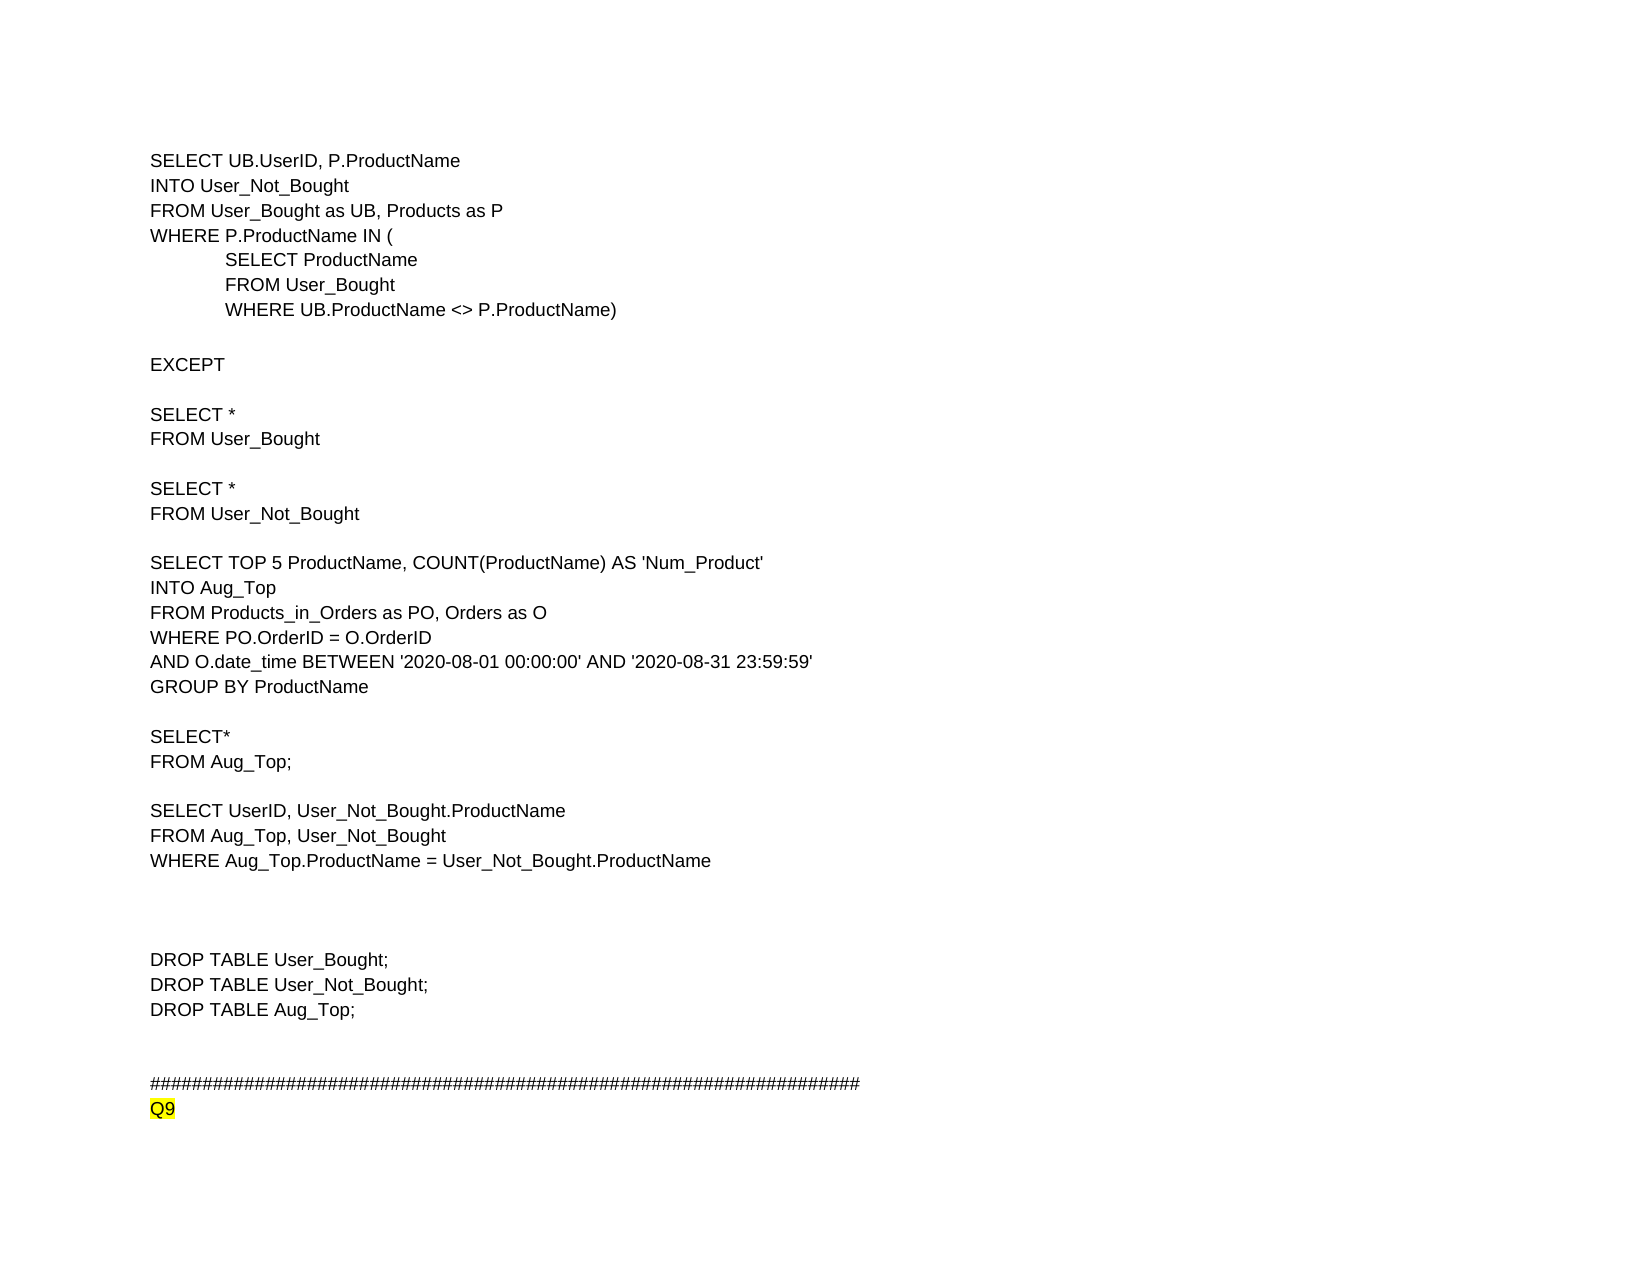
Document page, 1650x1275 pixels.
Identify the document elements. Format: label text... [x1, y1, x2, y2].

text DROP TABLE User_Not_Bought; [150, 973, 1500, 995]
text FROM User_Bought [150, 274, 1500, 296]
text FROM User_Bought as UB, Products as P [150, 199, 1500, 221]
text SELECT UB.UserID, P.ProductName [150, 150, 1500, 172]
text SELECT * [150, 403, 1500, 425]
text FROM Aug_Top, User_Not_Bought [150, 825, 1500, 846]
text INTO User_Not_Bought [150, 175, 1500, 196]
text EXCEPT [150, 354, 1500, 375]
text #################################################################### [150, 1073, 1500, 1094]
text FROM Products_in_Orders as PO, Orders as O [150, 602, 1500, 623]
text FROM User_Not_Bought [150, 502, 1500, 524]
text WHERE Aug_Top.ProductName = User_Not_Bought.ProductName [150, 849, 1500, 871]
text DROP TABLE Aug_Top; [150, 998, 1500, 1020]
text AND O.date_time BETWEEN '2020-08-01 00:00:00' AND '2020-08-31 23:59:59' [150, 651, 1500, 673]
text FROM Aug_Top; [150, 750, 1500, 772]
text SELECT ProductName [150, 249, 1500, 271]
text WHERE UB.ProductName <> P.ProductName) [150, 299, 1500, 320]
text INTO Aug_Top [150, 577, 1500, 598]
text SELECT* [150, 726, 1500, 747]
text SELECT * [150, 478, 1500, 499]
text FROM User_Bought [150, 428, 1500, 450]
text WHERE PO.OrderID = O.OrderID [150, 626, 1500, 648]
text SELECT UserID, User_Not_Bought.ProductName [150, 800, 1500, 822]
text Q9 [150, 1097, 1500, 1119]
text GROUP BY ProductName [150, 676, 1500, 698]
text SELECT TOP 5 ProductName, COUNT(ProductName) AS 'Num_Product' [150, 552, 1500, 574]
text WHERE P.ProductName IN ( [150, 224, 1500, 246]
text DROP TABLE User_Bought; [150, 949, 1500, 970]
